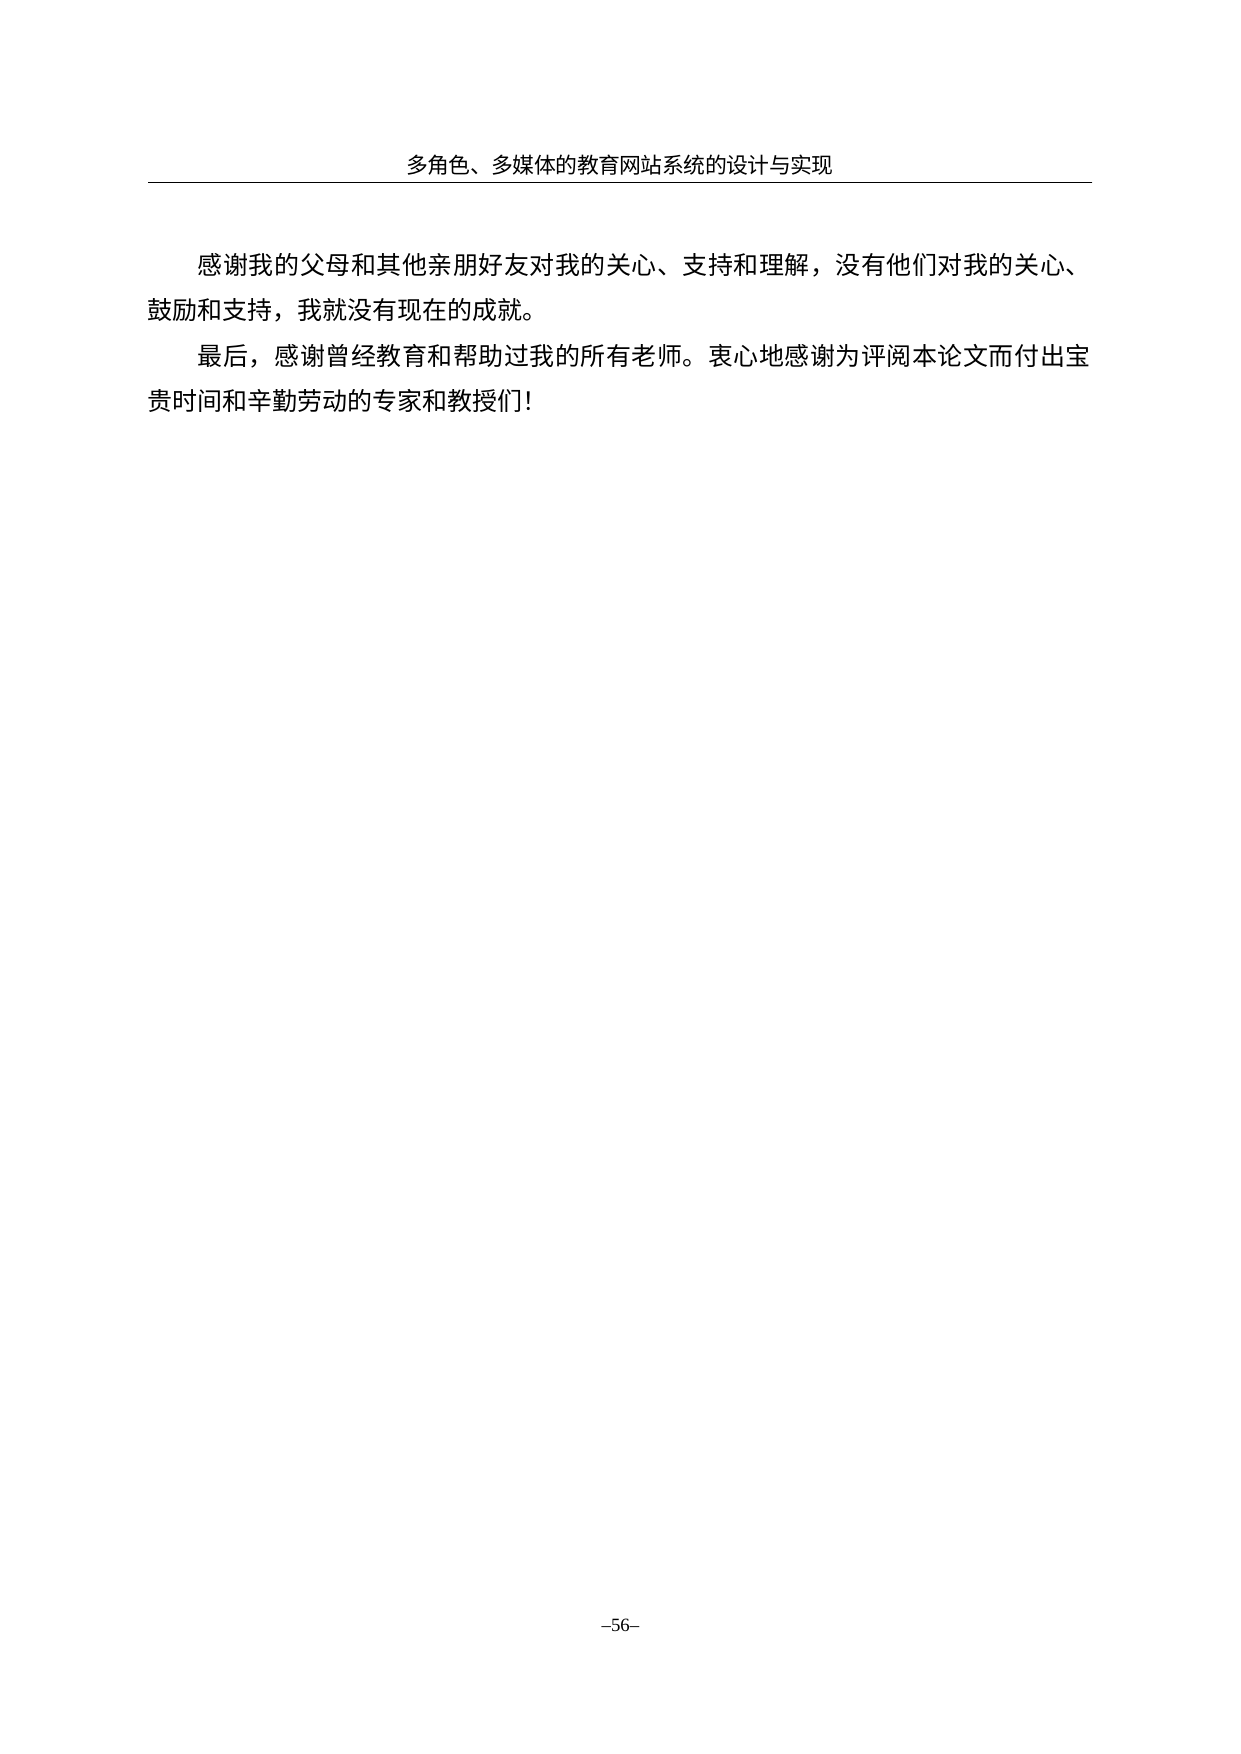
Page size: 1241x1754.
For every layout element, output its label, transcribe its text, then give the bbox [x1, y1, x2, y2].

text 最后，感谢曾经教育和帮助过我的所有老师。衷心地感谢为评阅本论文而付出宝贵时间和辛勤劳动的专家和教授们！ [148, 336, 1092, 418]
text 感谢我的父母和其他亲朋好友对我的关心、支持和理解，没有他们对我的关心、鼓励和支持，我就没有现在的成就。 [148, 246, 1092, 327]
